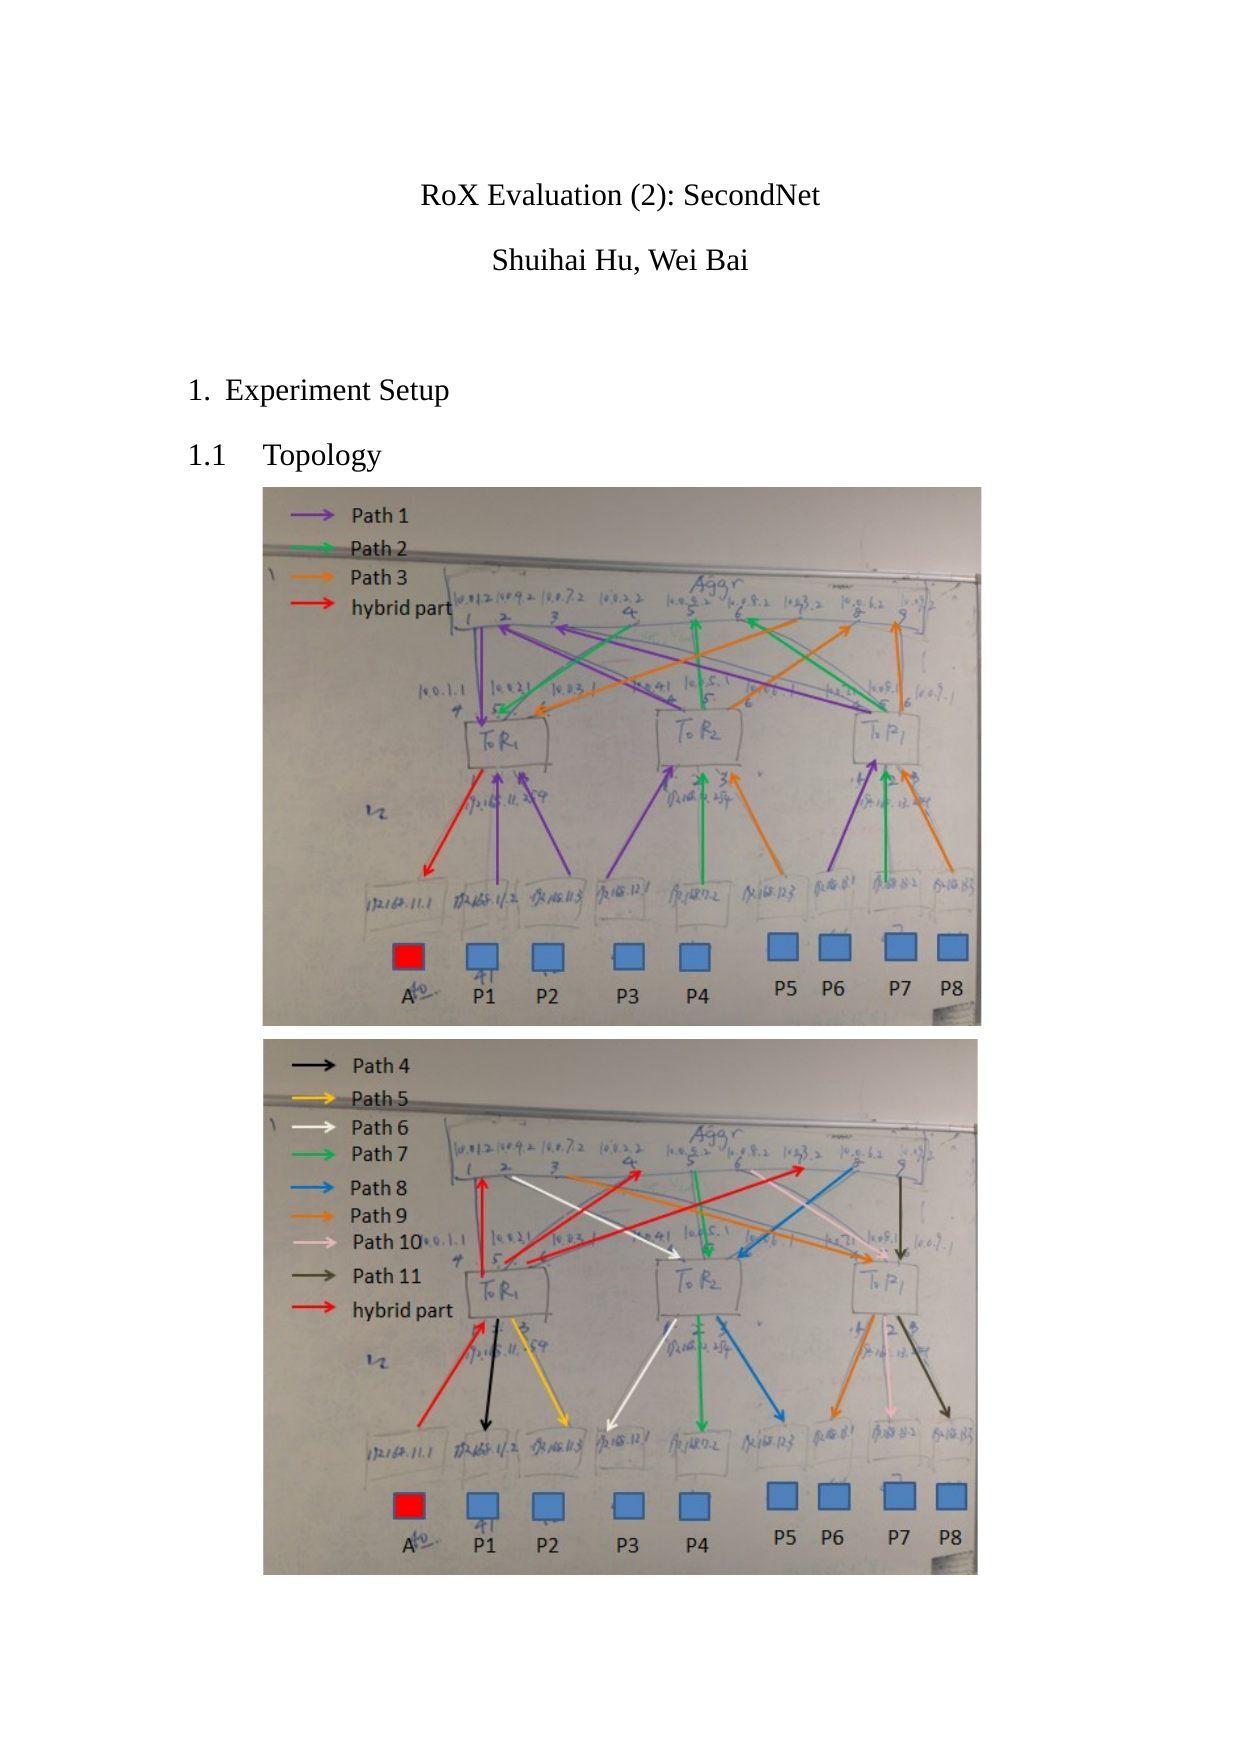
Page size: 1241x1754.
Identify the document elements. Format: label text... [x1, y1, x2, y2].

text Shuihai Hu, Wei Bai [187, 227, 1053, 292]
text RoX Evaluation (2): SecondNet [187, 162, 1053, 227]
picture [262, 1039, 978, 1575]
list Topology [187, 422, 1053, 487]
list Experiment Setup [187, 357, 1053, 422]
picture [262, 487, 982, 1026]
